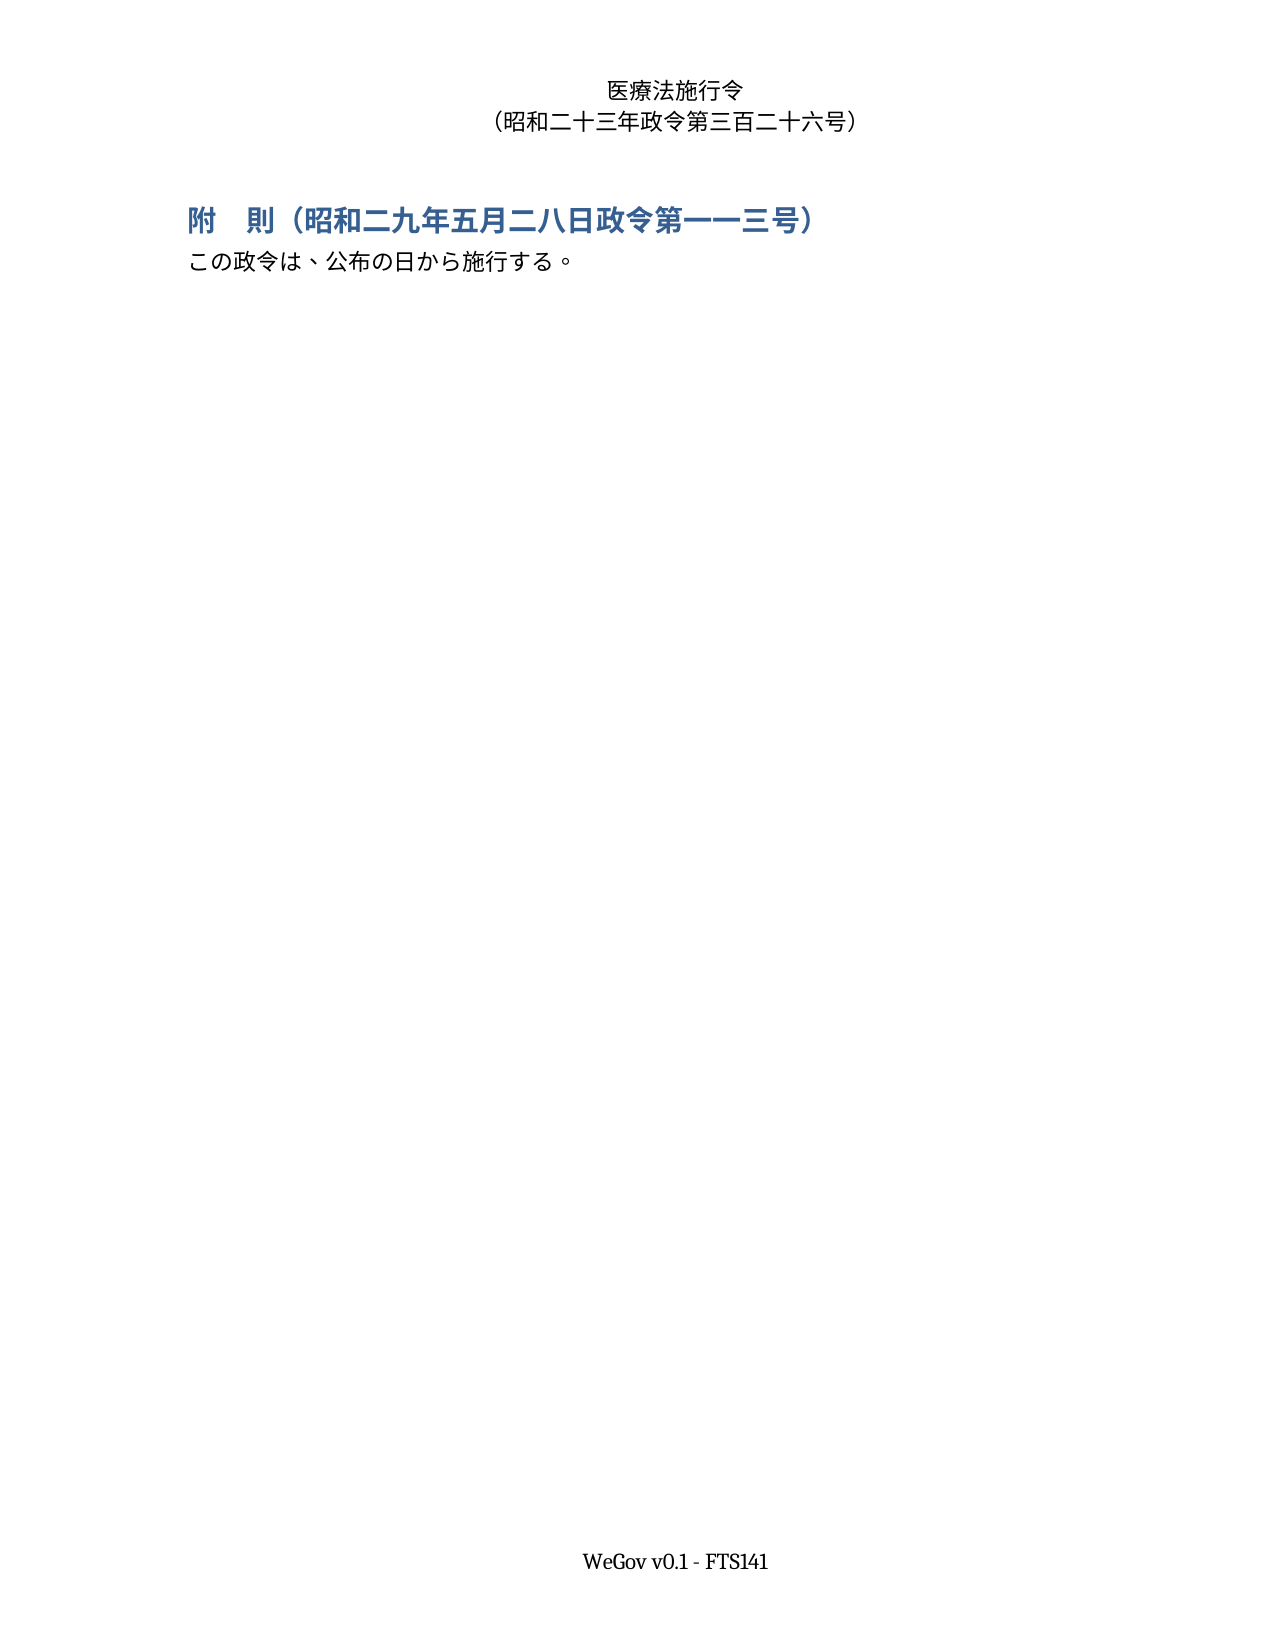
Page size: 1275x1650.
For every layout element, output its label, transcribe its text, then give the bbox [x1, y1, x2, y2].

text この政令は、公布の日から施行する。 [187, 246, 1087, 277]
subtitle 附 則（昭和二九年五月二八日政令第一一三号） [187, 200, 1087, 240]
